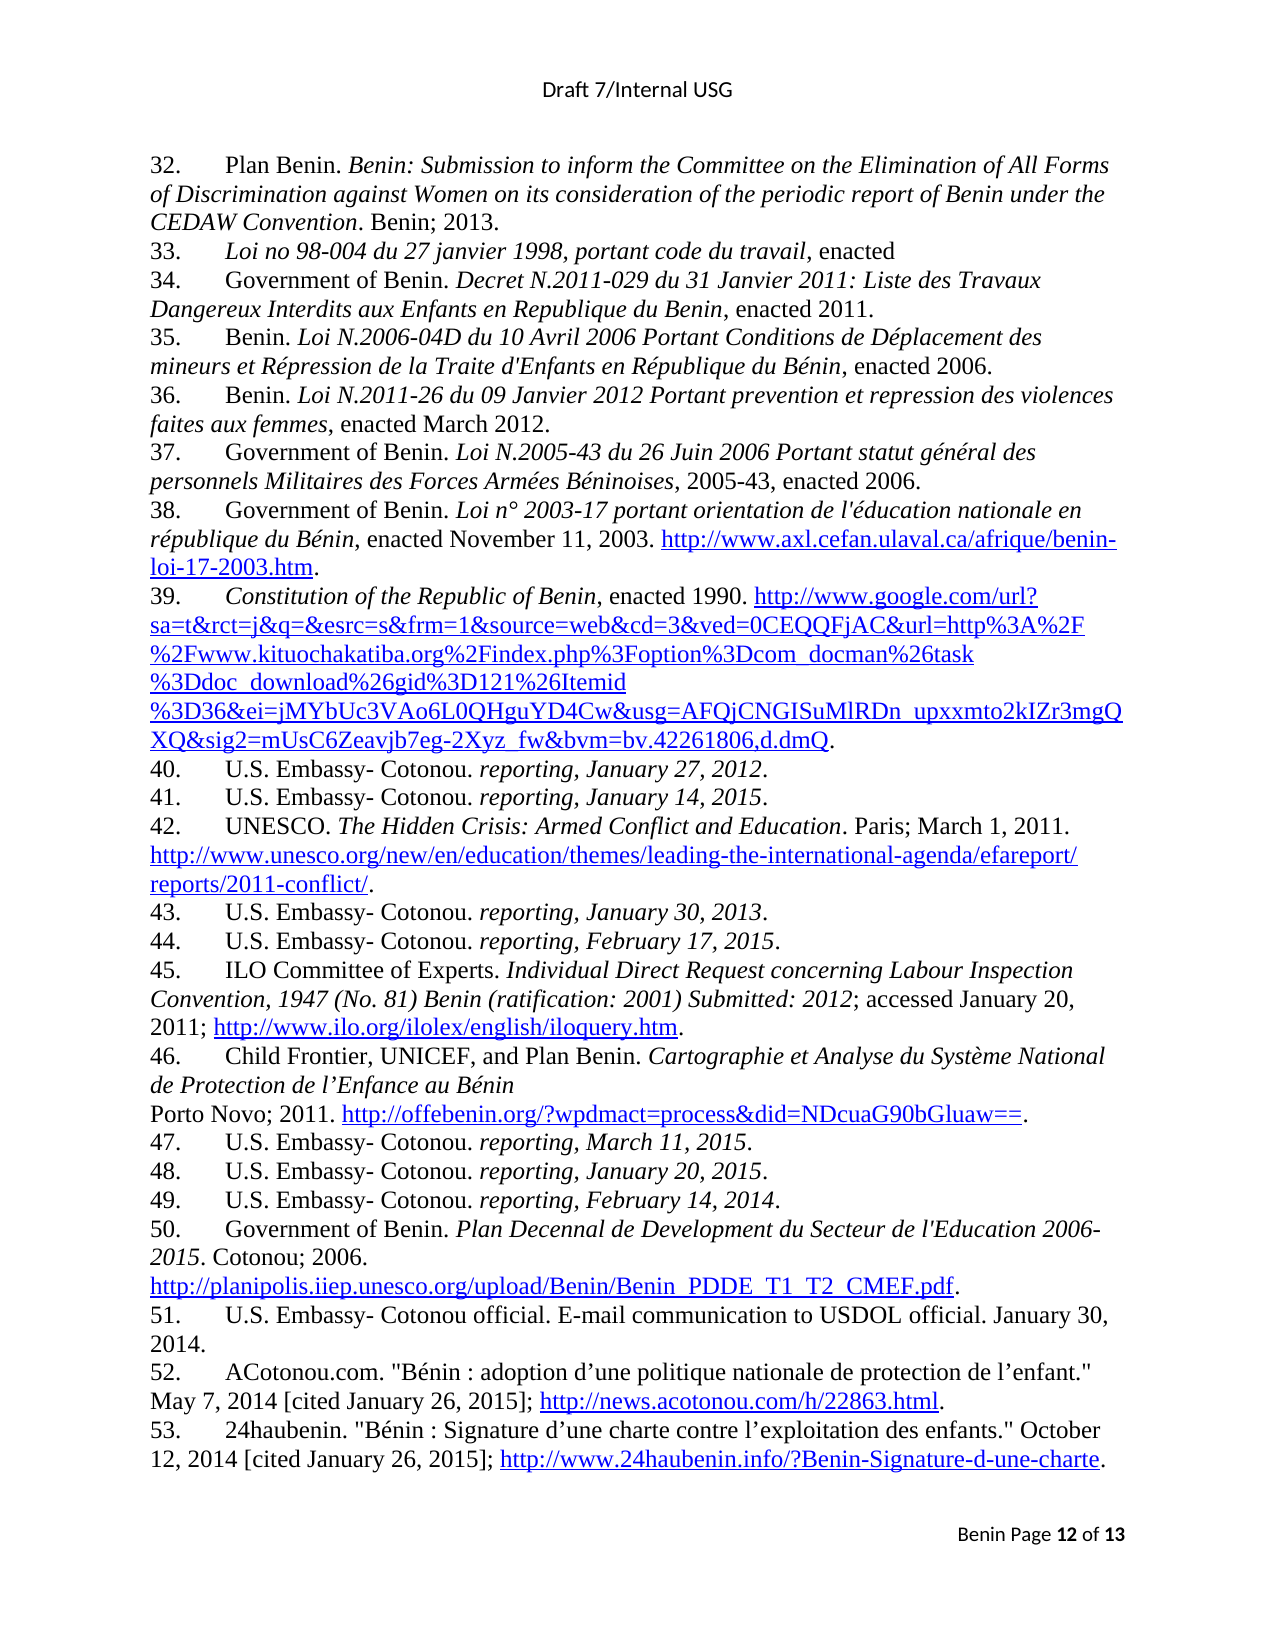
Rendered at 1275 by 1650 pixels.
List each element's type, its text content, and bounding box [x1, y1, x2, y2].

text 53. 24haubenin. "Bénin : Signature d’une charte contre l’exploitation des enfants." October 12, 2014 [cited January 26, 2015]; http://www.24haubenin.info/?Benin-Signature-d-une-charte. [150, 1415, 1125, 1472]
text 41. U.S. Embassy- Cotonou. reporting, January 14, 2015. [150, 782, 1125, 811]
text 50. Government of Benin. Plan Decennal de Development du Secteur de l'Education 2006-2015. Cotonou; 2006. http://planipolis.iiep.unesco.org/upload/Benin/Benin_PDDE_T1_T2_CMEF.pdf. [150, 1214, 1125, 1300]
text 32. Plan Benin. Benin: Submission to inform the Committee on the Elimination of All Forms of Discrimination against Women on its consideration of the periodic report of Benin under the CEDAW Convention. Benin; 2013. [150, 150, 1125, 236]
text 34. Government of Benin. Decret N.2011-029 du 31 Janvier 2011: Liste des Travaux Dangereux Interdits aux Enfants en Republique du Benin, enacted 2011. [150, 265, 1125, 322]
text 46. Child Frontier, UNICEF, and Plan Benin. Cartographie et Analyse du Système National de Protection de l’Enfance au Bénin [150, 1041, 1125, 1099]
text 36. Benin. Loi N.2011-26 du 09 Janvier 2012 Portant prevention et repression des violences faites aux femmes, enacted March 2012. [150, 380, 1125, 437]
text 45. ILO Committee of Experts. Individual Direct Request concerning Labour Inspection Convention, 1947 (No. 81) Benin (ratification: 2001) Submitted: 2012; accessed January 20, 2011; http://www.ilo.org/ilolex/english/iloquery.htm. [150, 955, 1125, 1041]
text 42. UNESCO. The Hidden Crisis: Armed Conflict and Education. Paris; March 1, 2011. http://www.unesco.org/new/en/education/themes/leading-the-international-agenda/efareport/reports/2011-conflict/. [150, 811, 1125, 897]
text 43. U.S. Embassy- Cotonou. reporting, January 30, 2013. [150, 897, 1125, 926]
text 47. U.S. Embassy- Cotonou. reporting, March 11, 2015. [150, 1127, 1125, 1156]
text 52. ACotonou.com. "Bénin : adoption d’une politique nationale de protection de l’enfant." May 7, 2014 [cited January 26, 2015]; http://news.acotonou.com/h/22863.html. [150, 1357, 1125, 1415]
text 39. Constitution of the Republic of Benin, enacted 1990. http://www.google.com/url?sa=t&rct=j&q=&esrc=s&frm=1&source=web&cd=3&ved=0CEQQFjAC&url=http%3A%2F%2Fwww.kituochakatiba.org%2Findex.php%3Foption%3Dcom_docman%26task%3Ddoc_download%26gid%3D121%26Itemid%3D36&ei=jMYbUc3VAo6L0QHguYD4Cw&usg=AFQjCNGISuMlRDn_upxxmto2kIZr3mgQXQ&sig2=mUsC6Zeavjb7eg-2Xyz_fw&bvm=bv.42261806,d.dmQ. [150, 581, 1125, 754]
text 49. U.S. Embassy- Cotonou. reporting, February 14, 2014. [150, 1185, 1125, 1214]
text 38. Government of Benin. Loi n° 2003-17 portant orientation de l'éducation nationale en république du Bénin, enacted November 11, 2003. http://www.axl.cefan.ulaval.ca/afrique/benin-loi-17-2003.htm. [150, 495, 1125, 581]
text Porto Novo; 2011. http://offebenin.org/?wpdmact=process&did=NDcuaG90bGluaw==. [150, 1099, 1125, 1127]
text 40. U.S. Embassy- Cotonou. reporting, January 27, 2012. [150, 754, 1125, 782]
text 35. Benin. Loi N.2006-04D du 10 Avril 2006 Portant Conditions de Déplacement des mineurs et Répression de la Traite d'Enfants en République du Bénin, enacted 2006. [150, 322, 1125, 380]
text 44. U.S. Embassy- Cotonou. reporting, February 17, 2015. [150, 926, 1125, 955]
text 48. U.S. Embassy- Cotonou. reporting, January 20, 2015. [150, 1156, 1125, 1185]
text 33. Loi no 98-004 du 27 janvier 1998, portant code du travail, enacted [150, 236, 1125, 265]
text 37. Government of Benin. Loi N.2005-43 du 26 Juin 2006 Portant statut général des personnels Militaires des Forces Armées Béninoises, 2005-43, enacted 2006. [150, 437, 1125, 495]
text 51. U.S. Embassy- Cotonou official. E-mail communication to USDOL official. January 30, 2014. [150, 1300, 1125, 1357]
